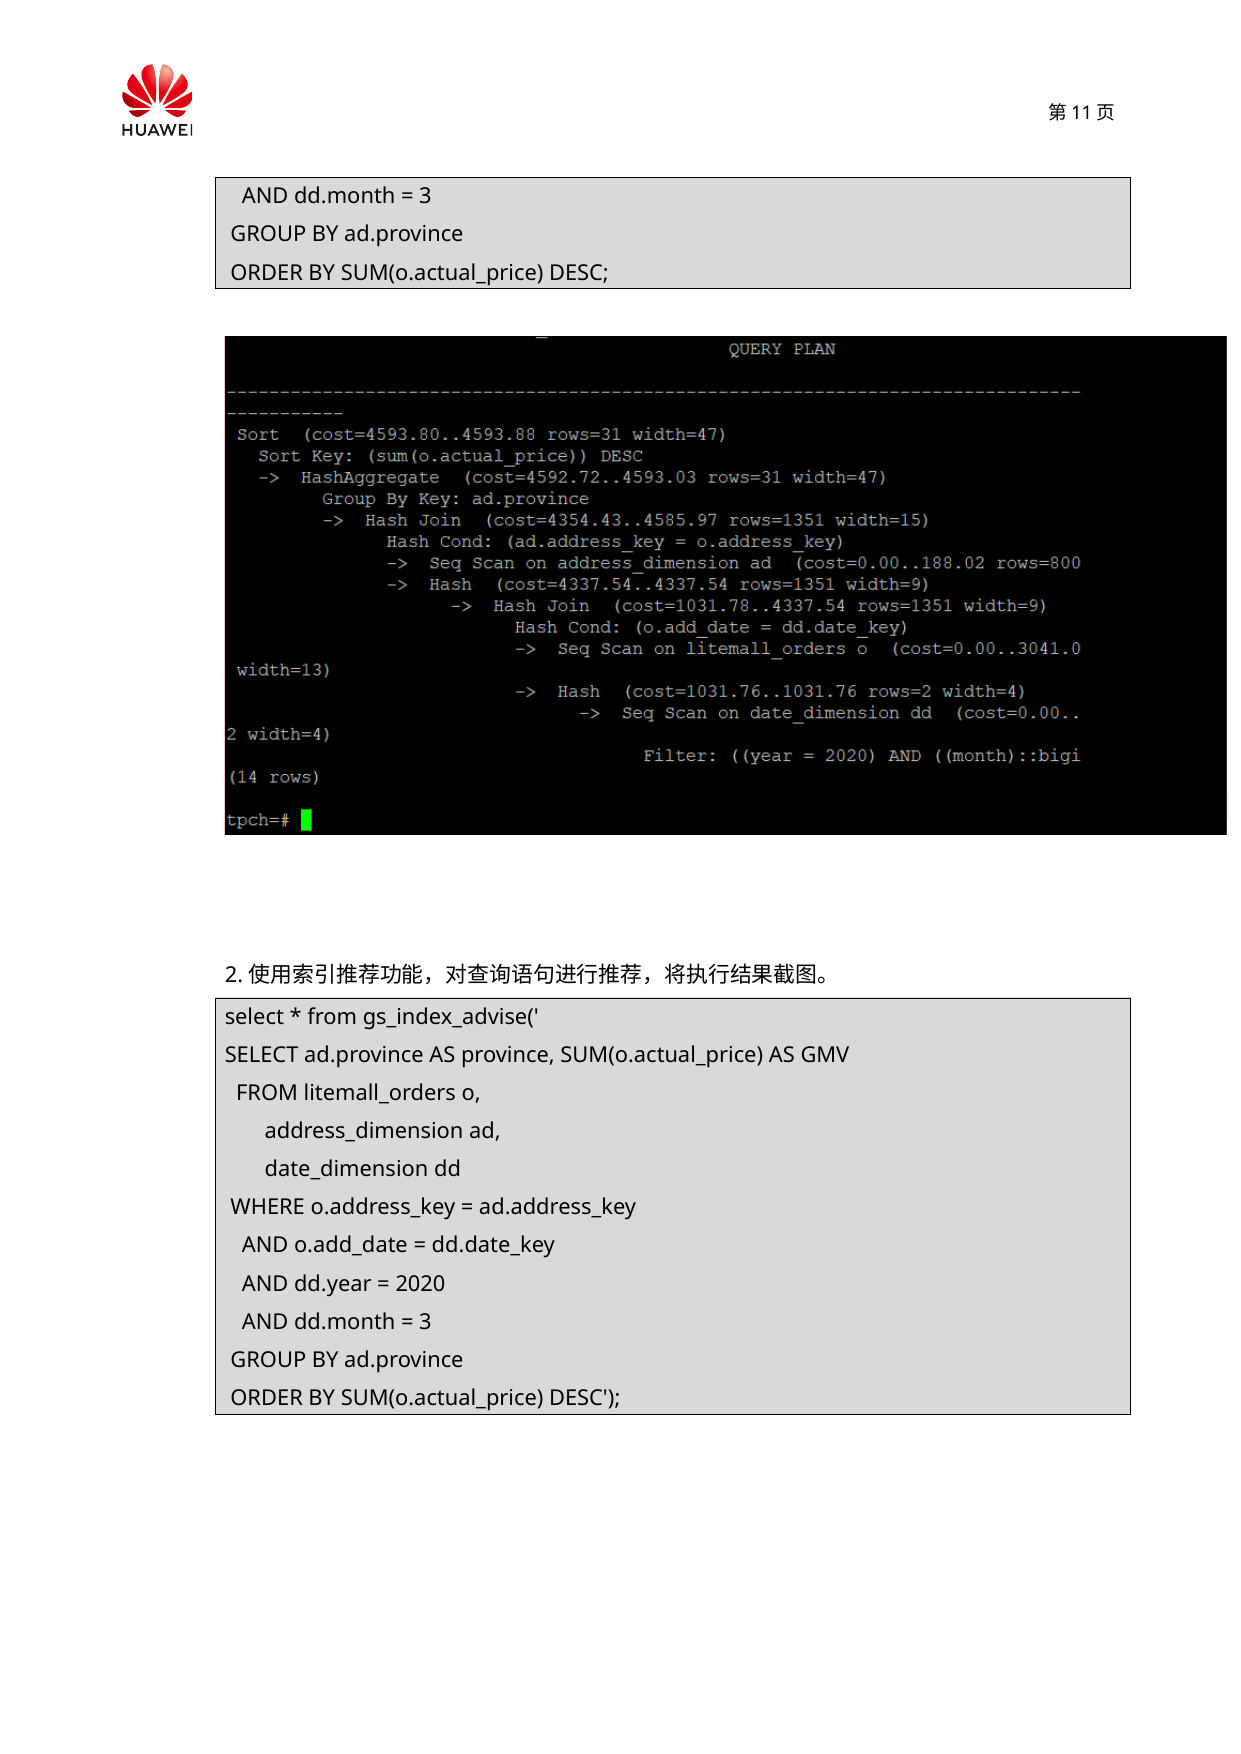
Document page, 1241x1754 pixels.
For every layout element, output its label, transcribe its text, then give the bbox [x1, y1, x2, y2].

picture [224, 336, 1229, 835]
text AND dd.month = 3 [216, 178, 1130, 210]
text 2. 使用索引推荐功能，对查询语句进行推荐，将执行结果截图。 [224, 957, 1122, 989]
text ORDER BY SUM(o.actual_price) DESC'); [216, 1379, 1130, 1414]
text WHERE o.address_key = ad.address_key [216, 1188, 1130, 1221]
text select * from gs_index_advise(' [216, 999, 1130, 1030]
text AND dd.year = 2020 [216, 1264, 1130, 1297]
text AND dd.month = 3 [216, 1302, 1130, 1335]
text ORDER BY SUM(o.actual_price) DESC; [216, 253, 1130, 288]
text date_dimension dd [216, 1150, 1130, 1183]
text GROUP BY ad.province [216, 1341, 1130, 1373]
picture [122, 64, 193, 136]
text FROM litemall_orders o, [216, 1074, 1130, 1107]
text SELECT ad.province AS province, SUM(o.actual_price) AS GMV [216, 1036, 1130, 1068]
text GROUP BY ad.province [216, 215, 1130, 248]
text address_dimension ad, [216, 1112, 1130, 1145]
text AND o.add_date = dd.date_key [216, 1226, 1130, 1259]
